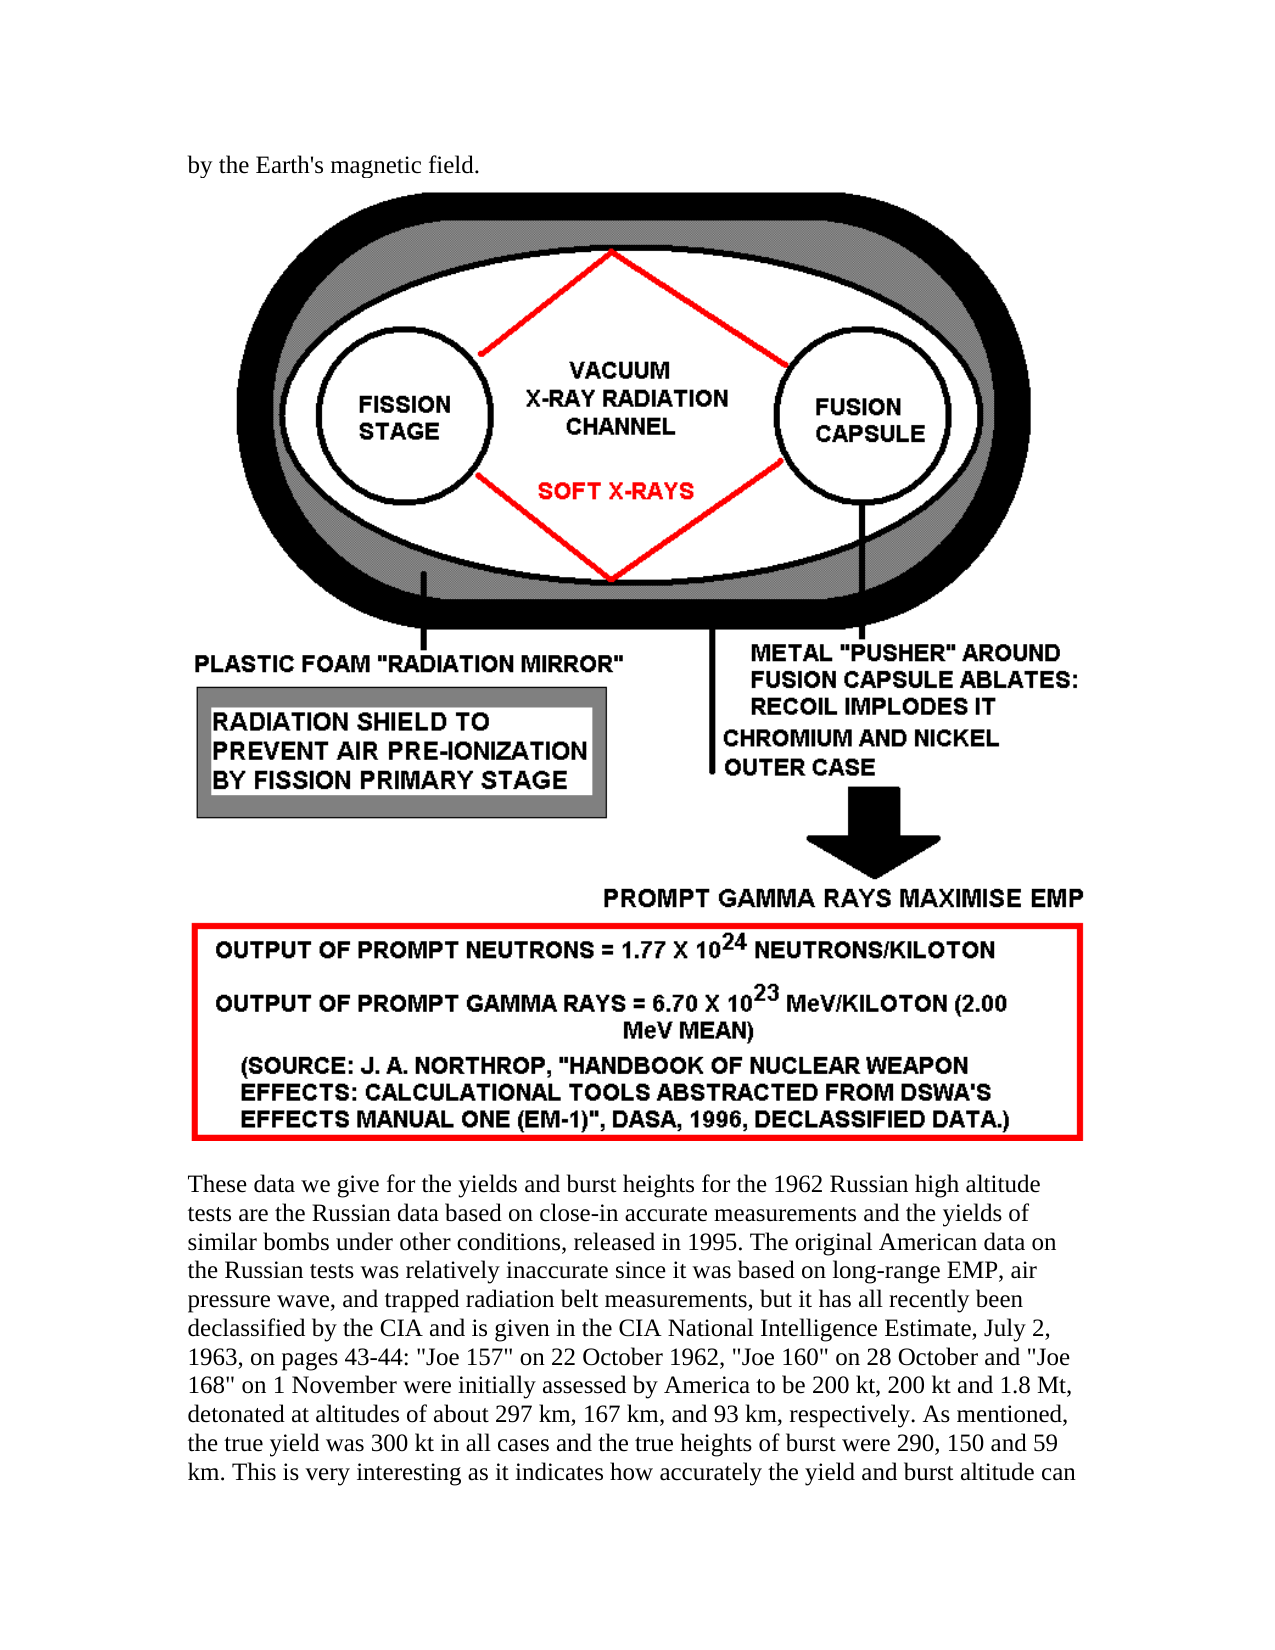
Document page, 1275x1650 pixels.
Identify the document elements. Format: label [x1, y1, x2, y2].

text [187, 1169, 1087, 1486]
picture [187, 178, 1088, 1141]
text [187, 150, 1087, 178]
